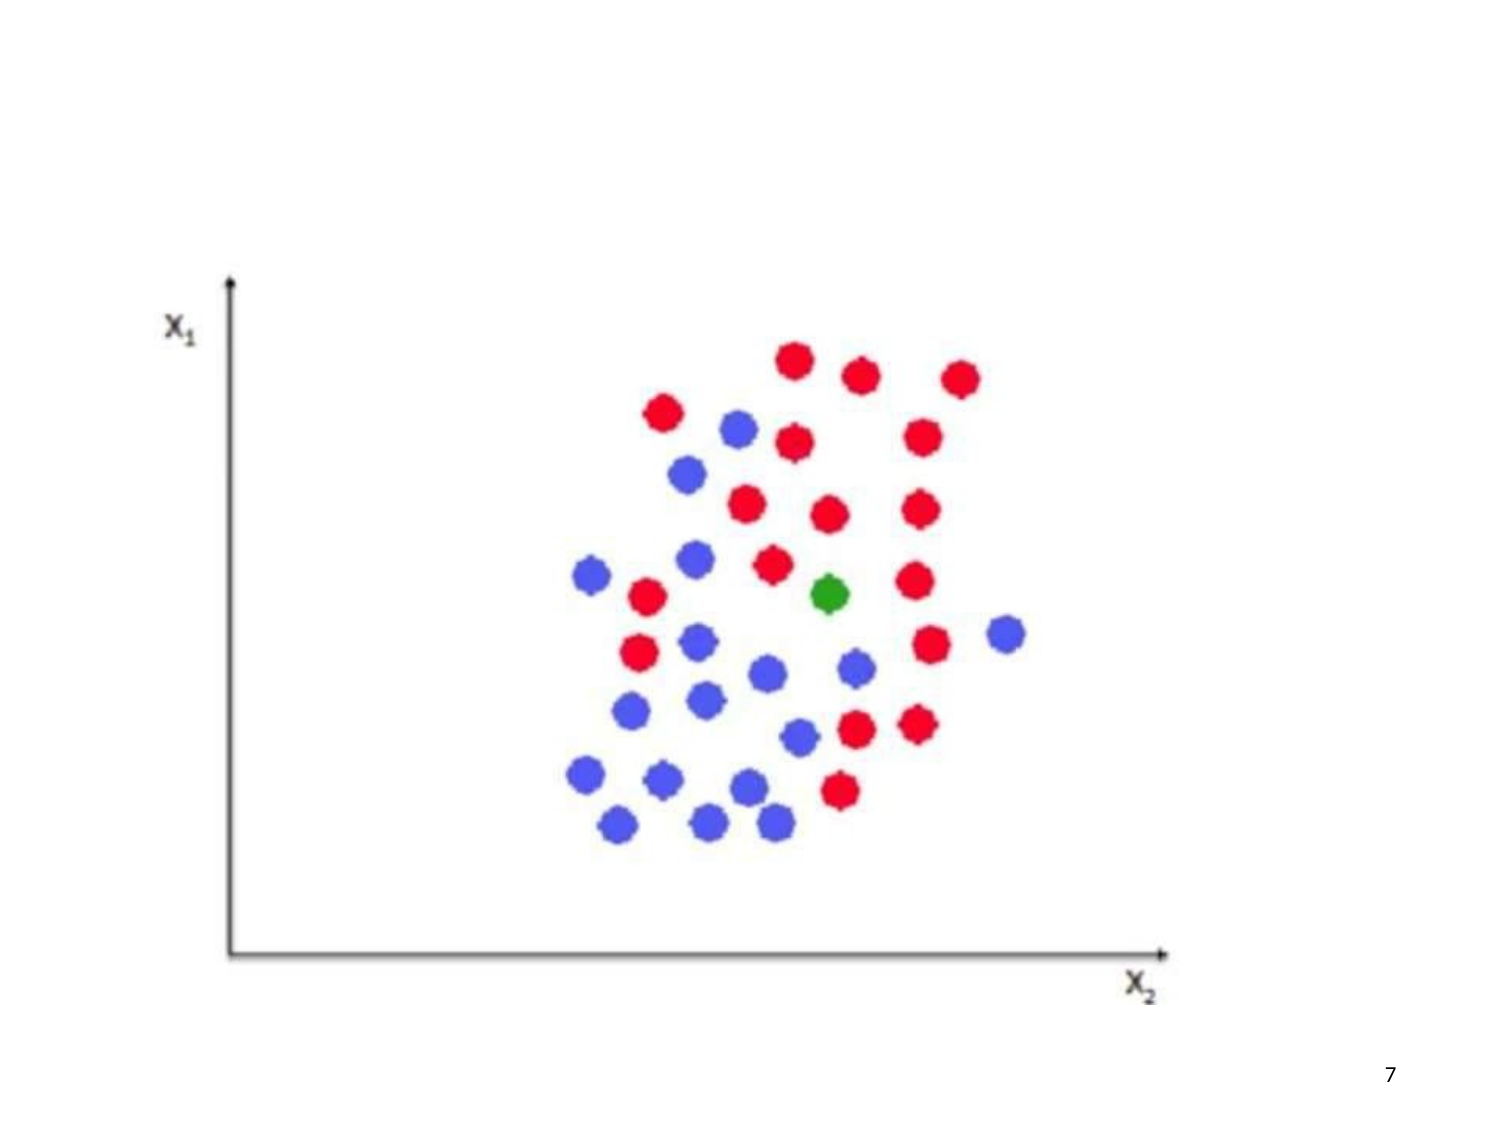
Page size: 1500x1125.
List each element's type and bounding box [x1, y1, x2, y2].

picture [153, 262, 1179, 1005]
